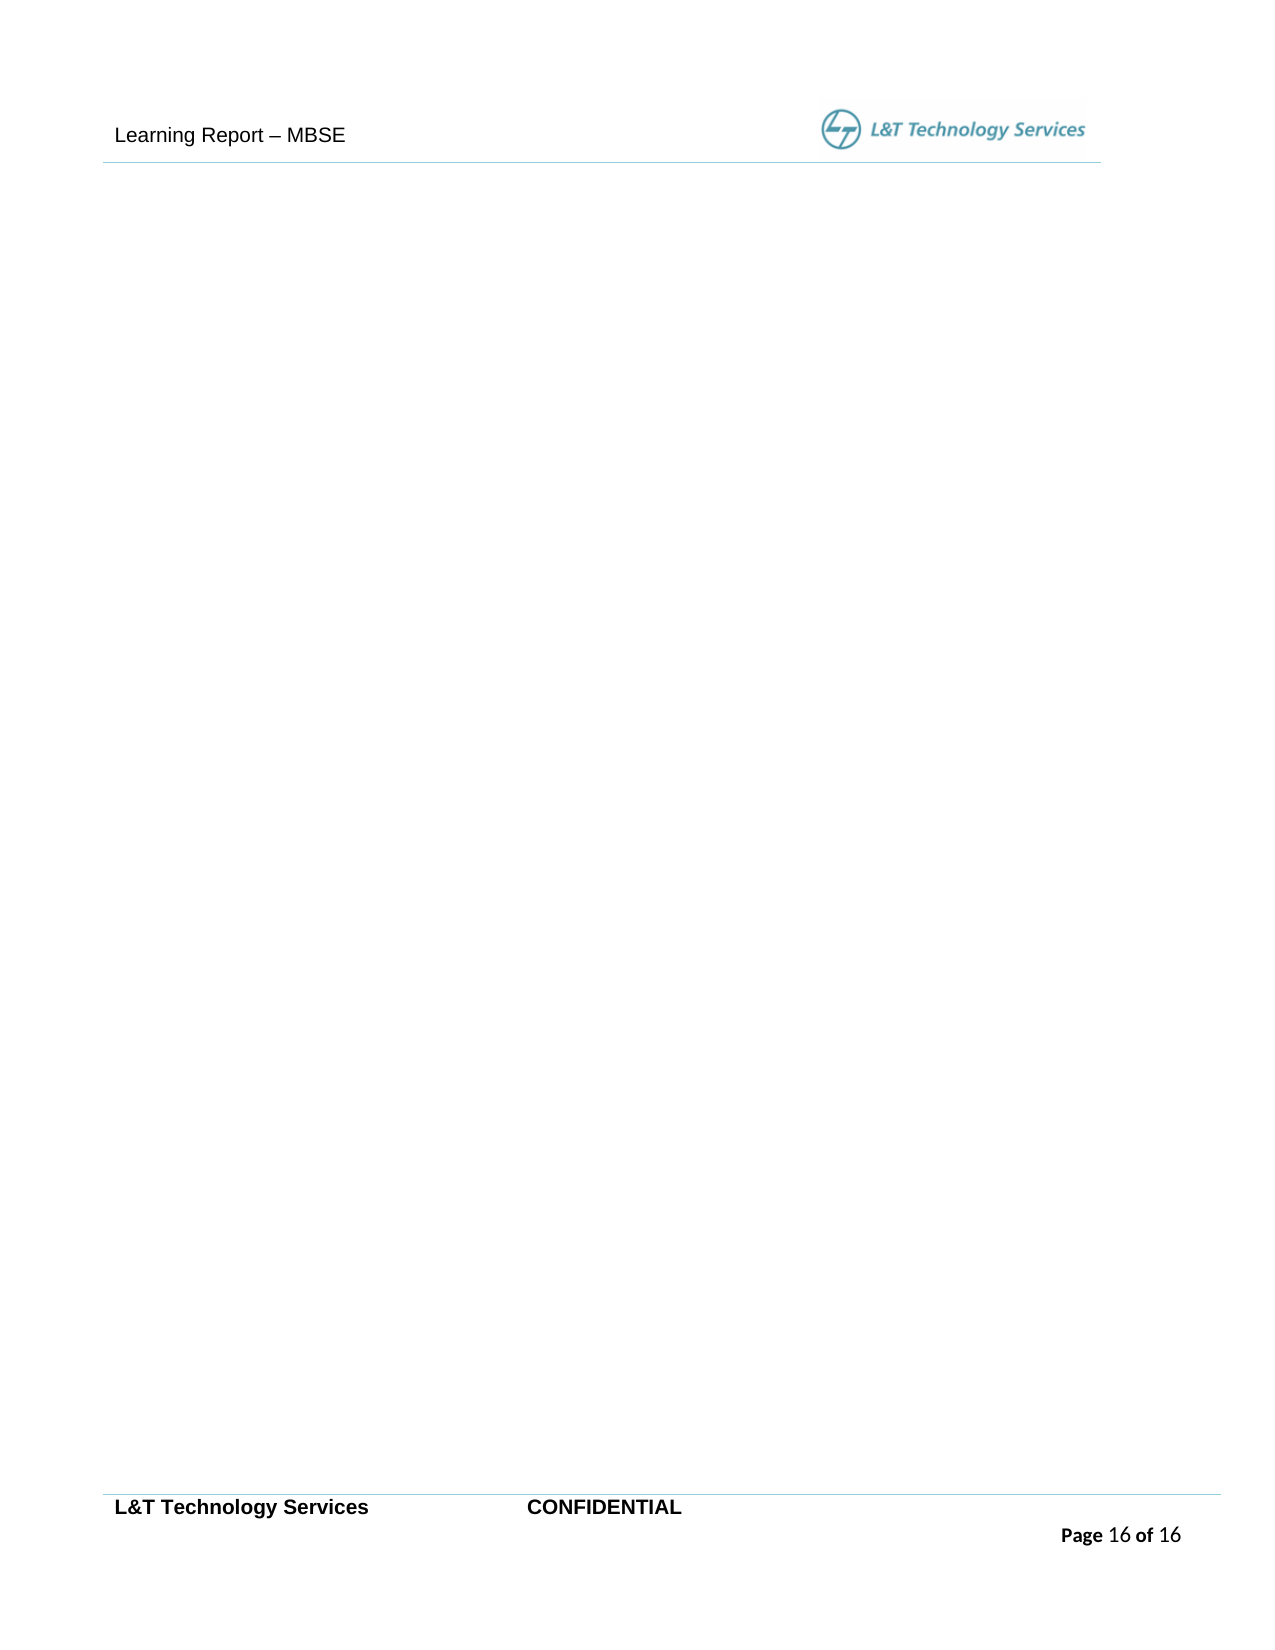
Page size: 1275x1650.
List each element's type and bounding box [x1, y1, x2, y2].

picture [819, 98, 1087, 162]
